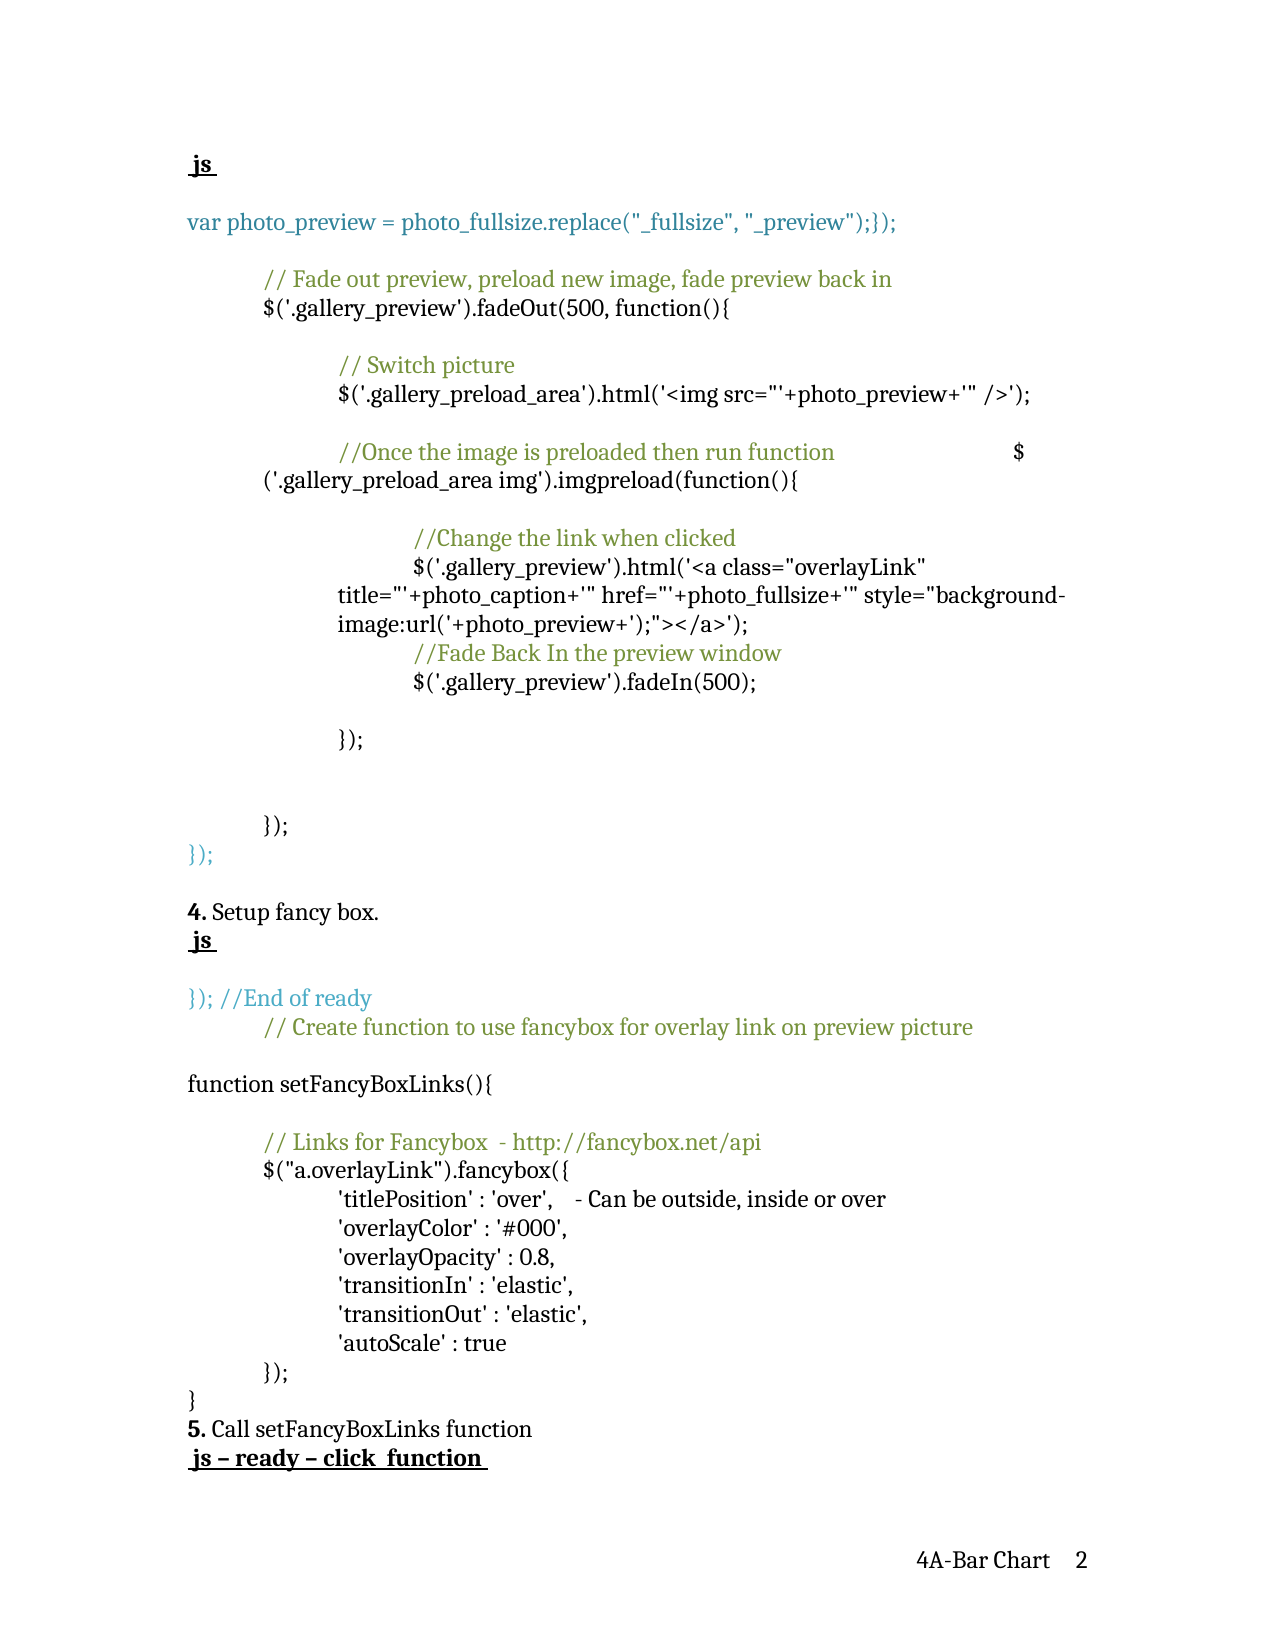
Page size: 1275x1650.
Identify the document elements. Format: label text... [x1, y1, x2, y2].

text }); [262, 725, 1087, 754]
text 'transitionIn' : 'elastic', [262, 1271, 1087, 1300]
text $('.gallery_preview').html('<a class="overlayLink" title="'+photo_caption+'" href="'+photo_fullsize+'" style="background-image:url('+photo_preview+');"></a>'); [337, 552, 1087, 639]
text $('.gallery_preload_area').html('<img src="'+photo_preview+'" />'); [187, 380, 1087, 409]
text // Links for Fancybox - http://fancybox.net/api [187, 1127, 1087, 1156]
text // Fade out preview, preload new image, fade preview back in [187, 265, 1087, 294]
text 'autoScale' : true [262, 1329, 1087, 1357]
text $('.gallery_preview').fadeIn(500); [337, 667, 1087, 696]
text //Fade Back In the preview window [337, 639, 1087, 667]
text function setFancyBoxLinks(){ [187, 1070, 1087, 1099]
text // Switch picture [187, 351, 1087, 380]
text 'transitionOut' : 'elastic', [262, 1300, 1087, 1329]
text $('.gallery_preview').fadeOut(500, function(){ [187, 294, 1087, 322]
text 'overlayColor' : '#000', [262, 1214, 1087, 1242]
text js [187, 926, 1087, 955]
text //Once the image is preloaded then run function $('.gallery_preload_area img').imgpreload(function(){ [262, 437, 1087, 524]
text }); //End of ready [187, 984, 1087, 1012]
text // Create function to use fancybox for overlay link on preview picture [187, 1012, 1087, 1041]
text 4. Setup fancy box. [187, 897, 1087, 926]
text 'overlayOpacity' : 0.8, [262, 1242, 1087, 1271]
text //Change the link when clicked [262, 524, 1087, 552]
text }); [262, 1357, 1087, 1386]
text $("a.overlayLink").fancybox({ [187, 1156, 1087, 1185]
text 5. Call setFancyBoxLinks function [187, 1415, 1087, 1444]
text var photo_preview = photo_fullsize.replace("_fullsize", "_preview");}); [187, 207, 1087, 236]
text } [187, 1386, 1087, 1415]
text js [187, 150, 1087, 179]
text }); [187, 840, 1087, 869]
text 'titlePosition' : 'over', - Can be outside, inside or over [262, 1185, 1087, 1214]
text js – ready – click function [187, 1444, 1087, 1472]
text }); [187, 811, 1087, 840]
